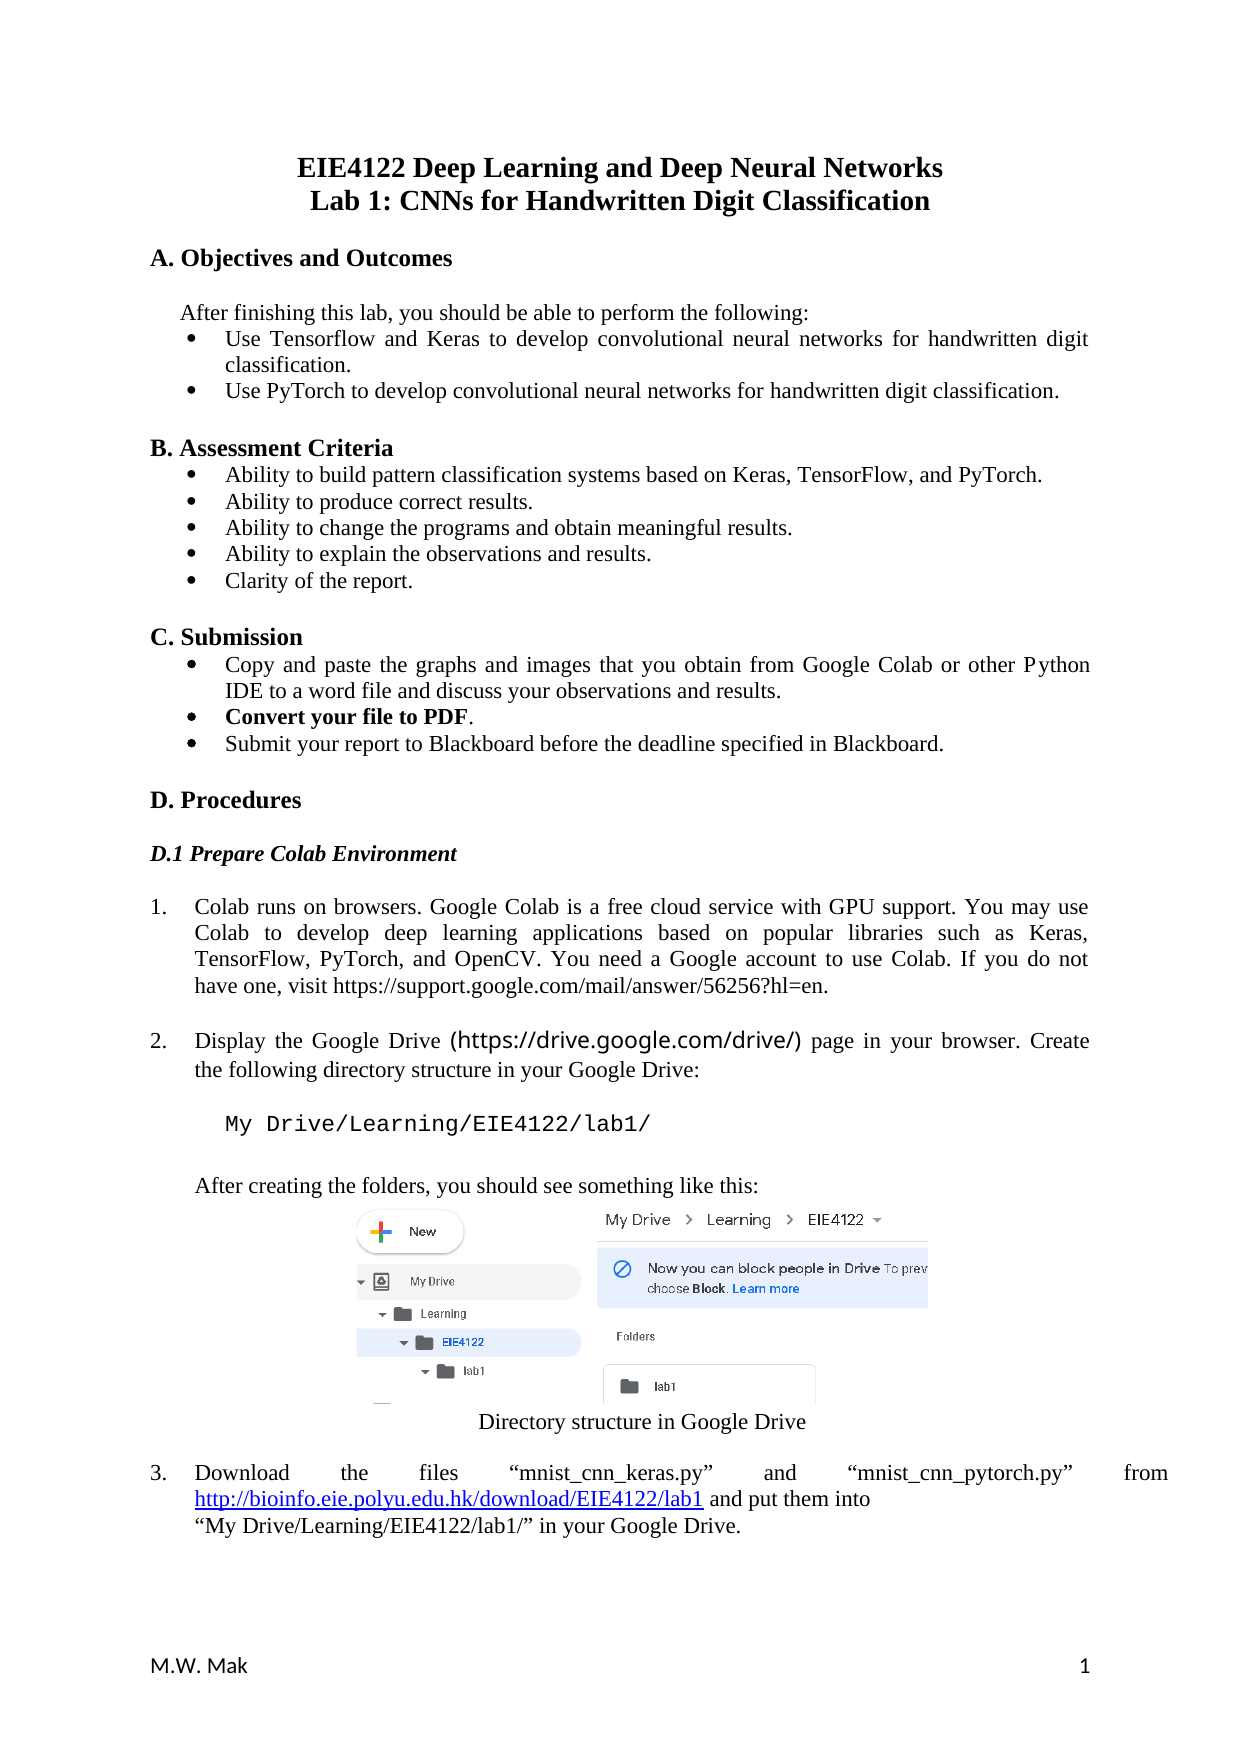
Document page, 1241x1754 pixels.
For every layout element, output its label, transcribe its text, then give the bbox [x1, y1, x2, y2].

text C. Submission [150, 622, 1090, 651]
list Download the files “mnist_cnn_keras.py” and “mnist_cnn_pytorch.py” from http://bioinfo.eie.polyu.edu.hk/download/EIE4122/lab1 and put them into [150, 1459, 1169, 1512]
list Directory structure in Google Drive [194, 1408, 1090, 1434]
list After creating the folders, you should see something like this: [194, 1172, 1090, 1199]
text D.1 Prepare Colab Environment [150, 840, 1090, 866]
text A. Objectives and Outcomes [150, 243, 1090, 272]
list Colab runs on browsers. Google Colab is a free cloud service with GPU support. You may use Colab to develop deep learning applications based on popular libraries such as Keras, TensorFlow, PyTorch, and OpenCV. You need a Google account to use Colab. If you do not have one, visit https://support.google.com/mail/answer/56256?hl=en. [150, 893, 1090, 998]
text Lab 1: CNNs for Handwritten Digit Classification [150, 183, 1090, 217]
list Convert your file to PDF. [187, 703, 1090, 730]
text B. Assessment Criteria [150, 433, 1090, 461]
list Ability to explain the observations and results. [187, 541, 1090, 567]
picture [356, 1202, 928, 1404]
list Ability to build pattern classification systems based on Keras, TensorFlow, and PyTorch. [187, 461, 1090, 488]
text EIE4122 Deep Learning and Deep Neural Networks [150, 150, 1090, 183]
text D. Procedures [150, 785, 1090, 814]
text After finishing this lab, you should be able to perform the following: [150, 298, 1090, 325]
list Clarity of the report. [187, 567, 1090, 593]
list Use Tensorflow and Keras to develop convolutional neural networks for handwritten digit classification. [187, 325, 1090, 378]
list Ability to produce correct results. [187, 488, 1090, 514]
list Submit your report to Blackboard before the deadline specified in Blackboard. [187, 730, 1090, 756]
list Use PyTorch to develop convolutional neural networks for handwritten digit classification. [187, 378, 1090, 404]
list My Drive/Learning/EIE4122/lab1/ [225, 1112, 1090, 1138]
text “My Drive/Learning/EIE4122/lab1/” in your Google Drive. [194, 1512, 1169, 1538]
list Display the Google Drive (https://drive.google.com/drive/) page in your browser. Create the following directory structure in your Google Drive: [150, 1024, 1090, 1082]
list Ability to change the programs and obtain meaningful results. [187, 514, 1090, 541]
list Copy and paste the graphs and images that you obtain from Google Colab or other Python IDE to a word file and discuss your observations and results. [187, 651, 1090, 703]
